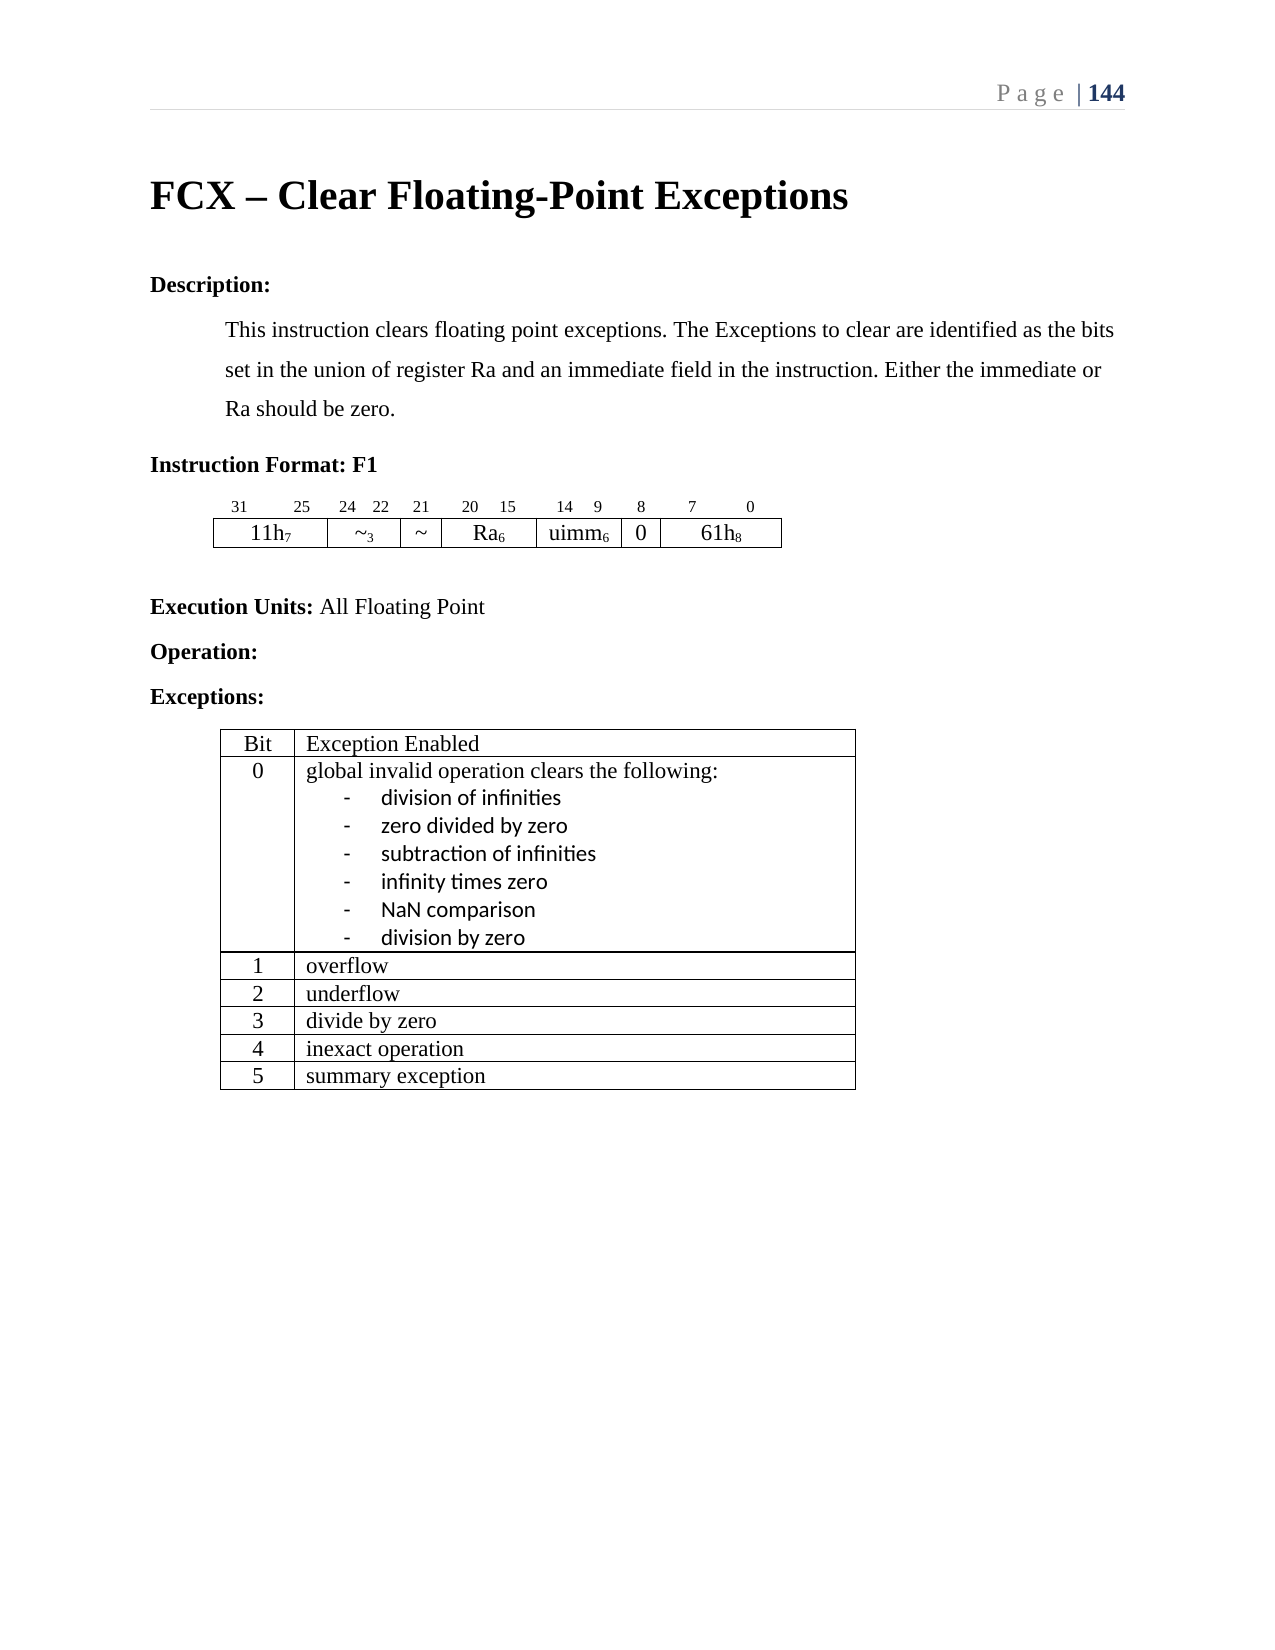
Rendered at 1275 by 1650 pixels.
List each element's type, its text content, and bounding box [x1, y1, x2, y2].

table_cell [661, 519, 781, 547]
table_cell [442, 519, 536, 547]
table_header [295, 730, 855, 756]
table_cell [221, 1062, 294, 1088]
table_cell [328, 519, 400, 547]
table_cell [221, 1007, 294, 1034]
subtitle FCX – Clear Floating-Point Exceptions [150, 171, 1125, 219]
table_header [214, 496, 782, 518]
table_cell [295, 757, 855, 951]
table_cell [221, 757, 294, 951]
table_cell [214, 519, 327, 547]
text This instruction clears floating point exceptions. The Exceptions to clear are identified as the bits set in the union of register Ra and an immediate field in the instruction. Either the immediate or Ra should be zero. [225, 316, 1125, 421]
text Description: [150, 271, 1125, 297]
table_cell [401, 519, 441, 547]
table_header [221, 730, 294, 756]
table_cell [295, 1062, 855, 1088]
text Instruction Format: F1 [150, 451, 1125, 478]
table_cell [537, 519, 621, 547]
text Operation: [150, 638, 1125, 665]
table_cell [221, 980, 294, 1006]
text Execution Units: All Floating Point [150, 593, 1125, 619]
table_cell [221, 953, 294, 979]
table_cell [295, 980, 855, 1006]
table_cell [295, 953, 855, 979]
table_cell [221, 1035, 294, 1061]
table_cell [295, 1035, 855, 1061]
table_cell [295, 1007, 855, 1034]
text Exceptions: [150, 683, 1125, 710]
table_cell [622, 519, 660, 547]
